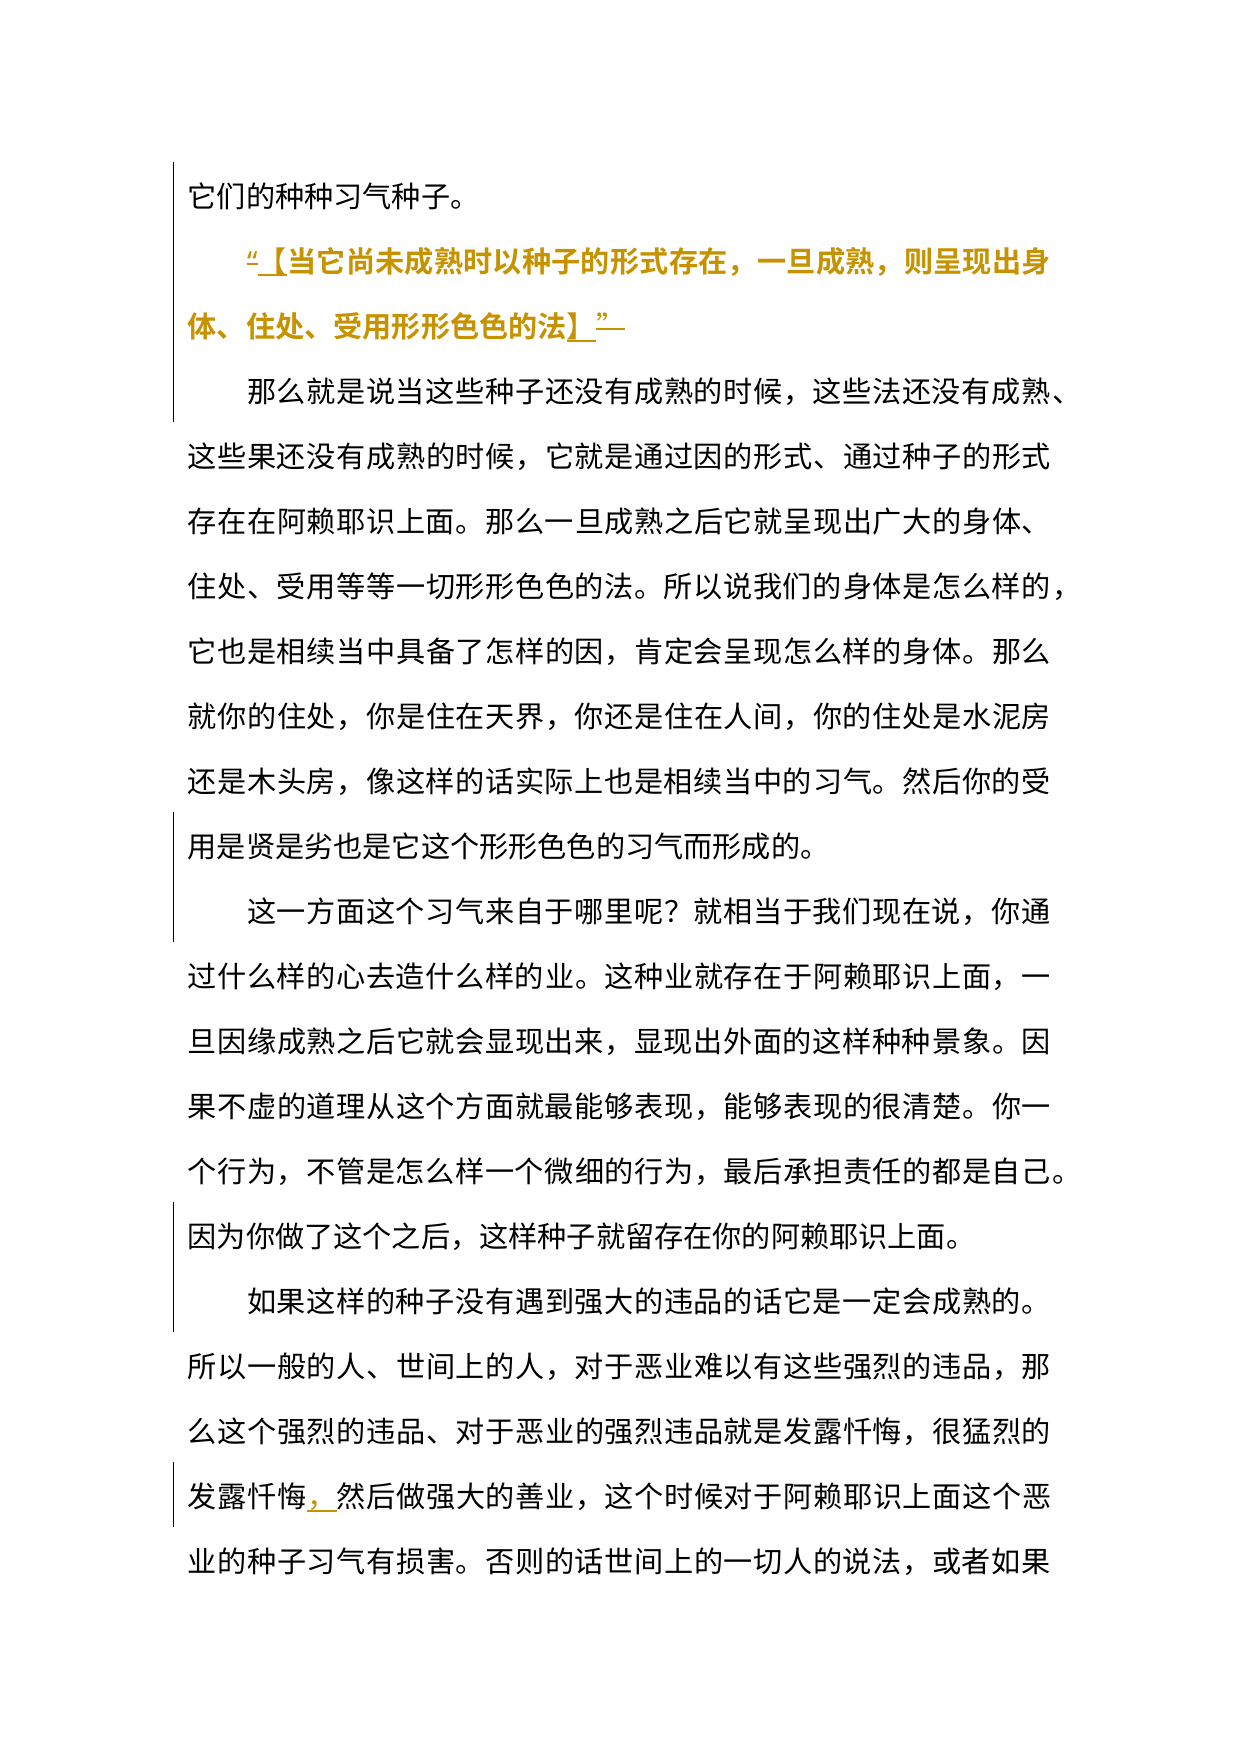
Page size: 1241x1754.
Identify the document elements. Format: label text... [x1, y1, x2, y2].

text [187, 1267, 1053, 1592]
text 那么就是说当这些种子还没有成熟的时候，这些法还没有成熟、这些果还没有成熟的时候，它就是通过因的形式、通过种子的形式存在在阿赖耶识上面。那么一旦成熟之后它就呈现出广大的身体、住处、受用等等一切形形色色的法。所以说我们的身体是怎么样的，它也是相续当中具备了怎样的因，肯定会呈现怎么样的身体。那么就你的住处，你是住在天界，你还是住在人间，你的住处是水泥房还是木头房，像这样的话实际上也是相续当中的习气。然后你的受用是贤是劣也是它这个形形色色的习气而形成的。 [187, 357, 1053, 877]
text 这一方面这个习气来自于哪里呢？就相当于我们现在说，你通过什么样的心去造什么样的业。这种业就存在于阿赖耶识上面，一旦因缘成熟之后它就会显现出来，显现出外面的这样种种景象。因果不虚的道理从这个方面就最能够表现，能够表现的很清楚。你一个行为，不管是怎么样一个微细的行为，最后承担责任的都是自己。因为你做了这个之后，这样种子就留存在你的阿赖耶识上面。 [187, 877, 1053, 1267]
text 当它尚未成熟时以种子的形式存在，一旦成熟，则呈现出身体、住处、受用形形色色的法 [187, 227, 1053, 357]
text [187, 162, 1053, 227]
